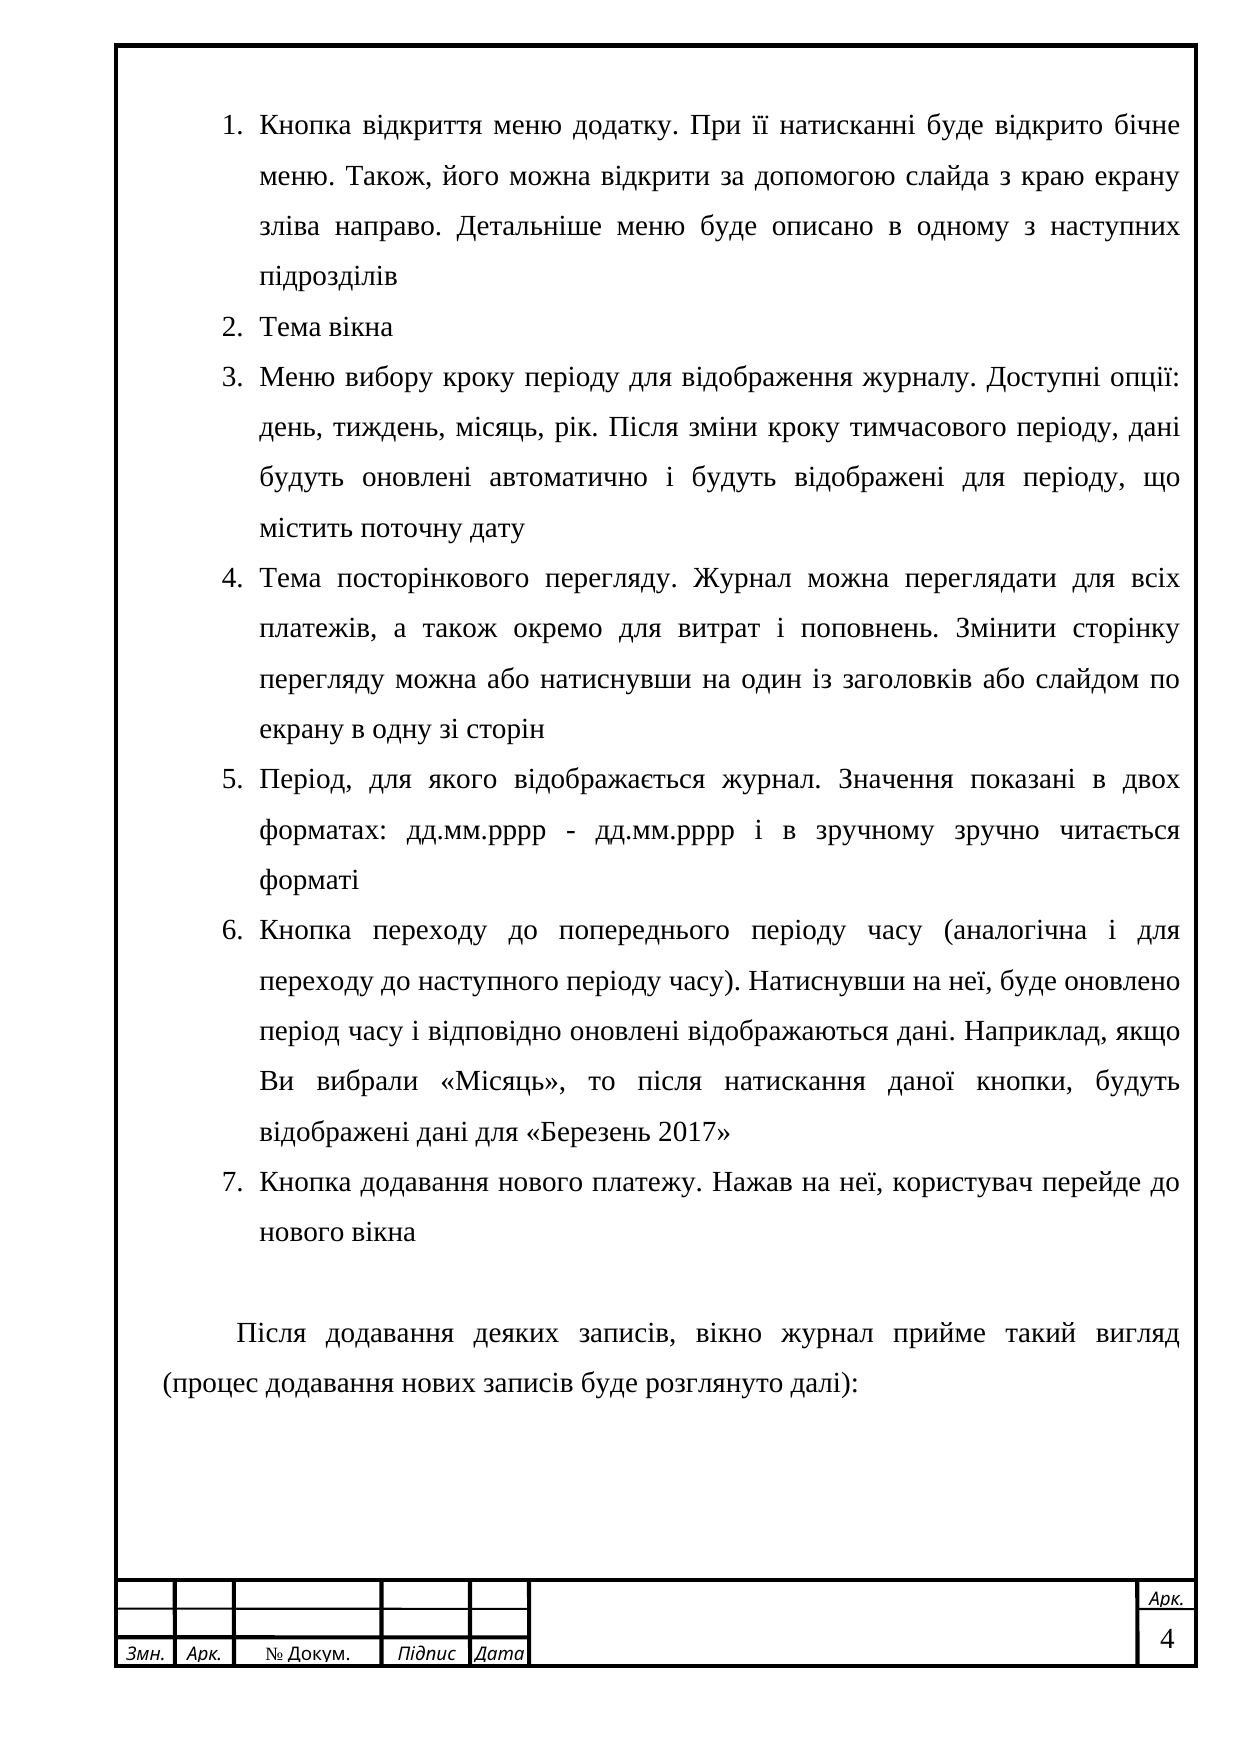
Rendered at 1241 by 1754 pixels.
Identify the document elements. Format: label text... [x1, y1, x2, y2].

list Кнопка переходу до попереднього періоду часу (аналогічна і для переходу до наступного періоду часу). Натиснувши на неї, буде оновлено період часу і відповідно оновлені відображаються дані. Наприклад, якщо Ви вибрали «Місяць», то після натискання даної кнопки, будуть відображені дані для «Березень 2017» [222, 912, 1181, 1147]
list Кнопка додавання нового платежу. Нажав на неї, користувач перейде до нового вікна [222, 1164, 1181, 1248]
text Після додавання деяких записів, вікно журнал прийме такий вигляд (процес додавання нових записів буде розглянуто далі): [162, 1315, 1181, 1399]
list Меню вибору кроку періоду для відображення журналу. Доступні опції: день, тиждень, місяць, рік. Після зміни кроку тимчасового періоду, дані будуть оновлені автоматично і будуть відображені для періоду, що містить поточну дату [222, 359, 1181, 543]
list Кнопка відкриття меню додатку. При її натисканні буде відкрито бічне меню. Також, його можна відкрити за допомогою слайда з краю екрану зліва направо. Детальніше меню буде описано в одному з наступних підрозділів [222, 107, 1181, 292]
list Період, для якого відображається журнал. Значення показані в двох форматах: дд.мм.рррр - дд.мм.рррр і в зручному зручно читається форматі [222, 761, 1181, 896]
list Тема вікна [222, 309, 1181, 342]
list Тема посторінкового перегляду. Журнал можна переглядати для всіх платежів, а також окремо для витрат і поповнень. Змінити сторінку перегляду можна або натиснувши на один із заголовків або слайдом по екрану в одну зі сторін [222, 560, 1181, 745]
